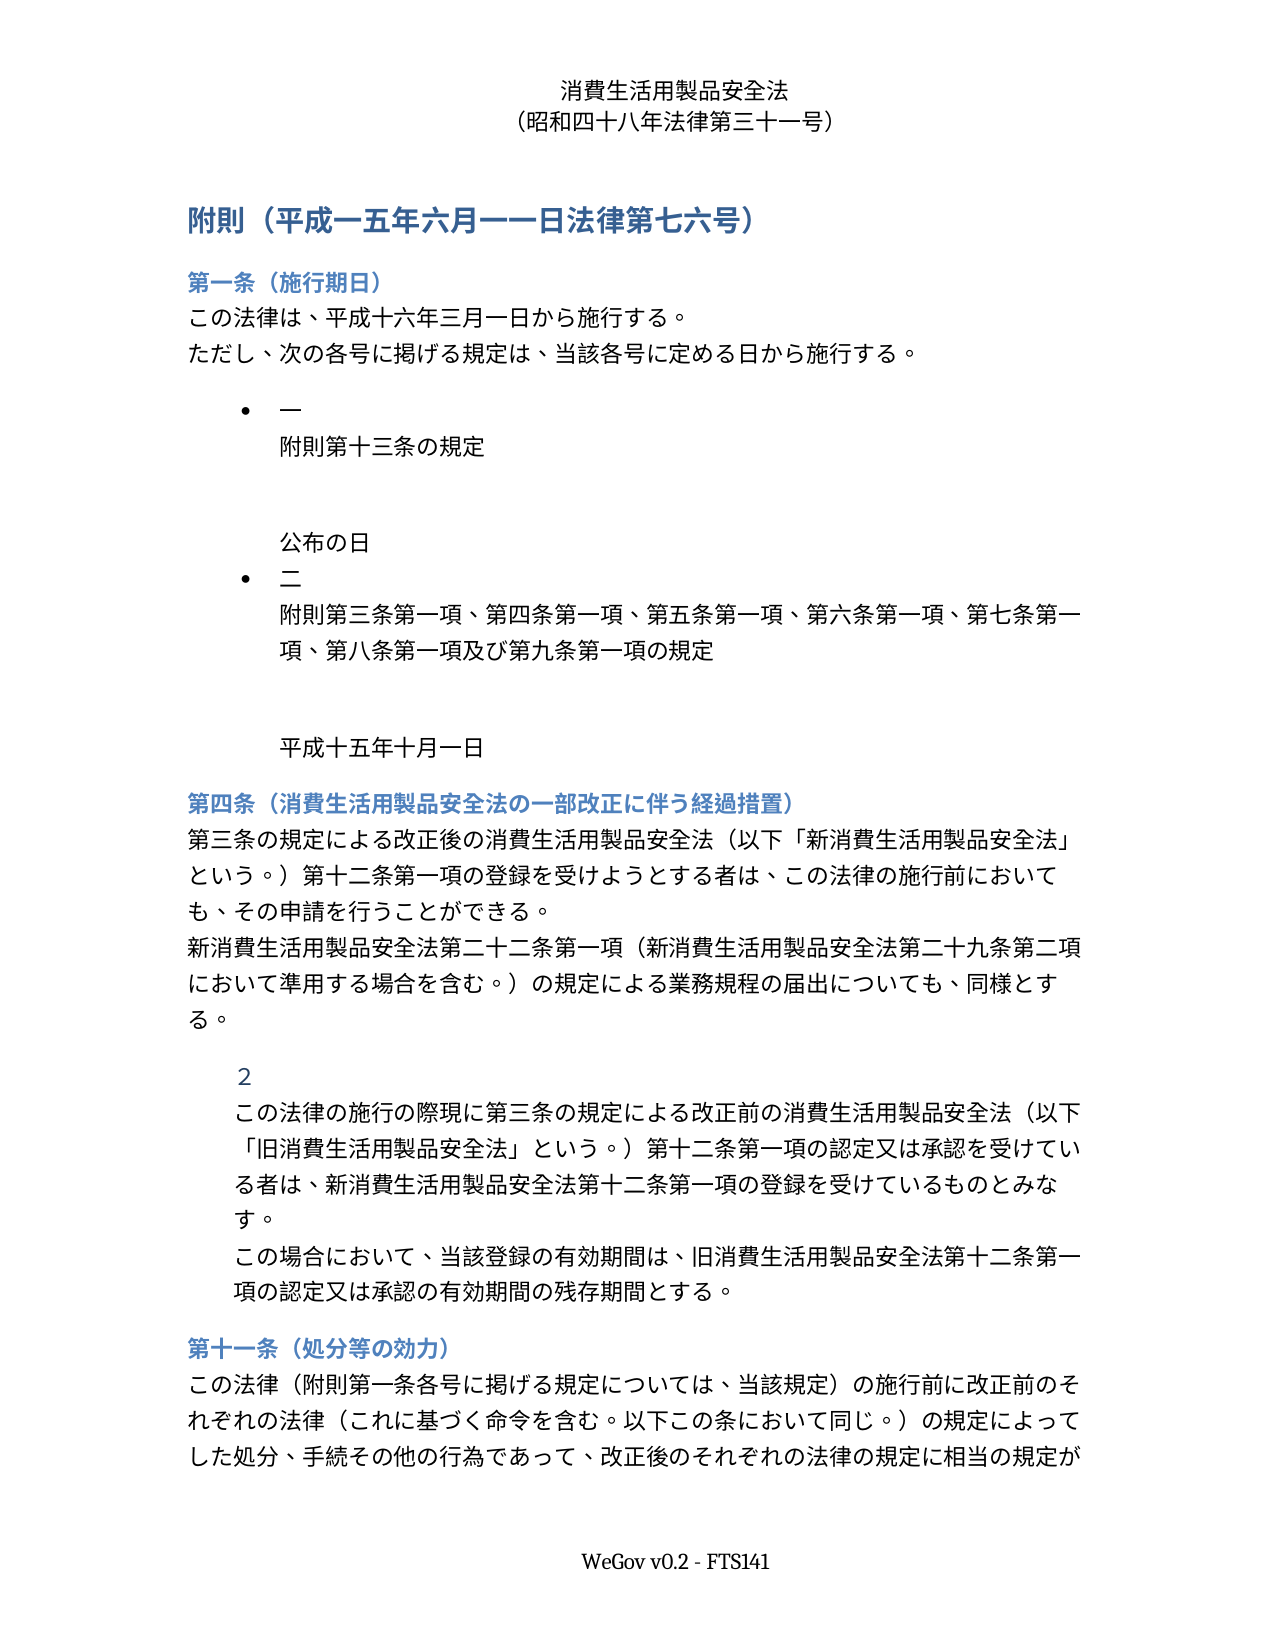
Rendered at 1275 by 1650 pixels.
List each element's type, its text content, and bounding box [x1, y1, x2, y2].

subtitle ２ [233, 1061, 1087, 1092]
subtitle 第十一条（処分等の効力） [187, 1333, 1087, 1364]
text この法律は、平成十六年三月一日から施行する。 ただし、次の各号に掲げる規定は、当該各号に定める日から施行する。 [187, 302, 1087, 369]
subtitle 第一条（施行期日） [187, 266, 1087, 298]
list 一 附則第十三条の規定 公布の日 [242, 395, 1087, 559]
list 二 附則第三条第一項、第四条第一項、第五条第一項、第六条第一項、第七条第一項、第八条第一項及び第九条第一項の規定 平成十五年十月一日 [242, 563, 1087, 763]
subtitle 第四条（消費生活用製品安全法の一部改正に伴う経過措置） [187, 788, 1087, 819]
text この法律の施行の際現に第三条の規定による改正前の消費生活用製品安全法（以下「旧消費生活用製品安全法」という。）第十二条第一項の認定又は承認を受けている者は、新消費生活用製品安全法第十二条第一項の登録を受けているものとみなす。 この場合において、当該登録の有効期間は、旧消費生活用製品安全法第十二条第一項の認定又は承認の有効期間の残存期間とする。 [233, 1097, 1087, 1308]
text 第三条の規定による改正後の消費生活用製品安全法（以下「新消費生活用製品安全法」という。）第十二条第一項の登録を受けようとする者は、この法律の施行前においても、その申請を行うことができる。 新消費生活用製品安全法第二十二条第一項（新消費生活用製品安全法第二十九条第二項において準用する場合を含む。）の規定による業務規程の届出についても、同様とする。 [187, 824, 1087, 1035]
subtitle 附則（平成一五年六月一一日法律第七六号） [187, 200, 1087, 240]
